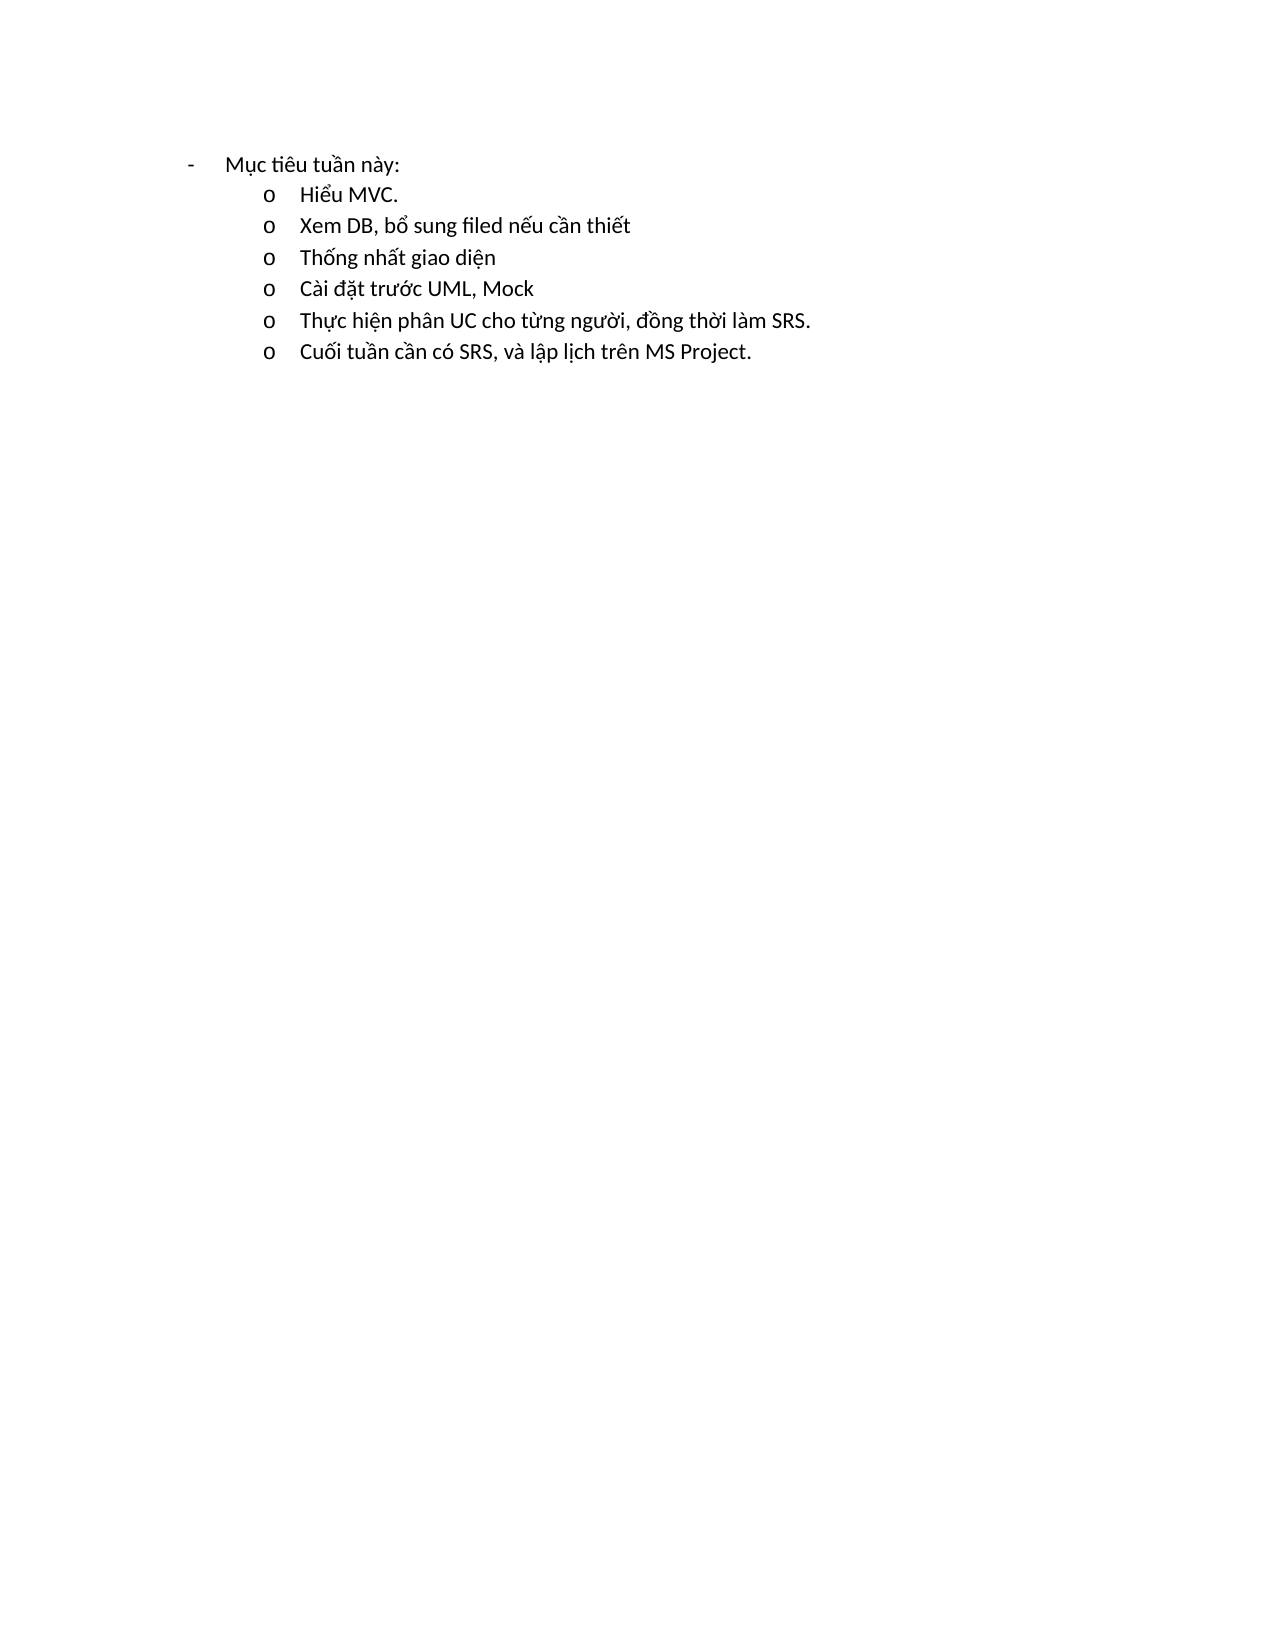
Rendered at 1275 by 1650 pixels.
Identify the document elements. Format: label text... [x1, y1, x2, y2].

list Thực hiện phân UC cho từng người, đồng thời làm SRS. [262, 306, 1125, 335]
list Mục tiêu tuần này: [187, 150, 1125, 178]
list Hiểu MVC. [262, 180, 1125, 209]
list Xem DB, bổ sung filed nếu cần thiết [262, 212, 1125, 241]
list Cài đặt trước UML, Mock [262, 274, 1125, 304]
list Cuối tuần cần có SRS, và lập lịch trên MS Project. [262, 337, 1125, 367]
list Thống nhất giao diện [262, 243, 1125, 272]
